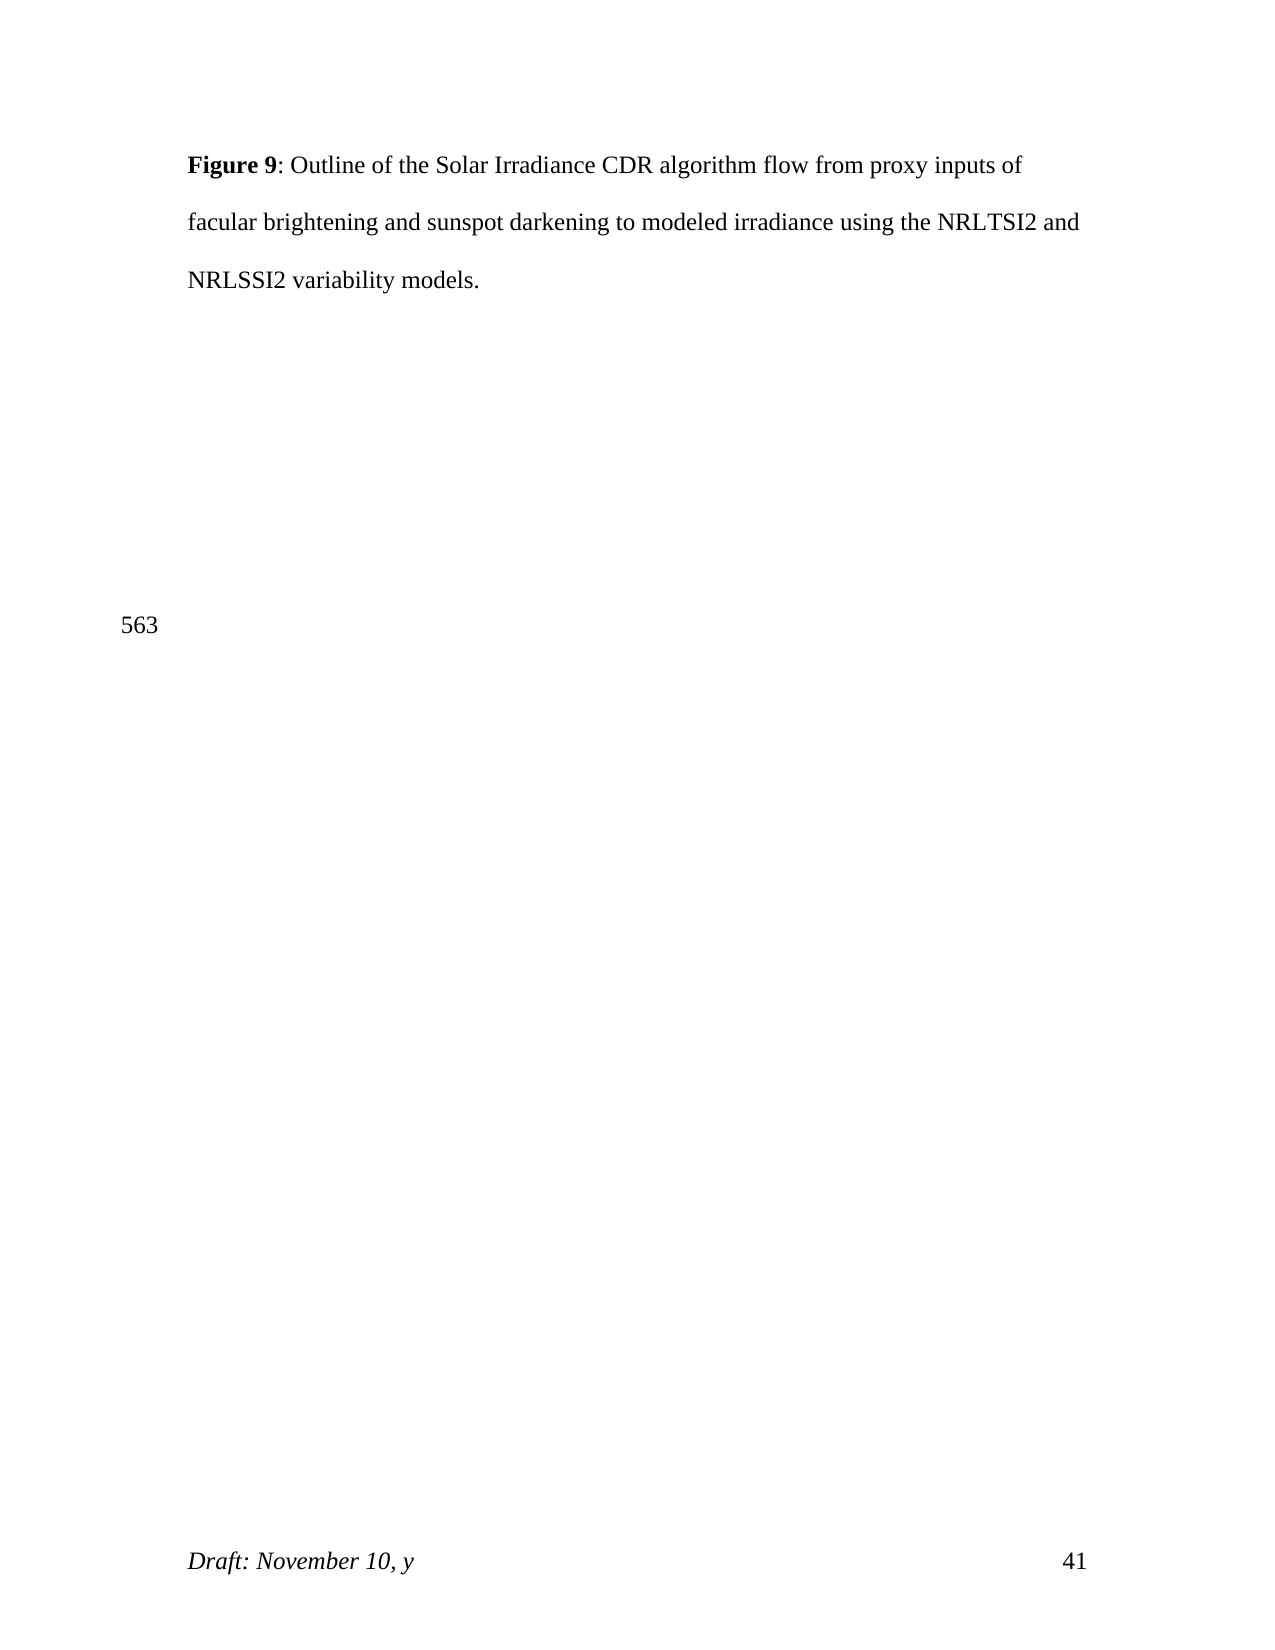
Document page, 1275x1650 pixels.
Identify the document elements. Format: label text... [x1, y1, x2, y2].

text Figure 9: Outline of the Solar Irradiance CDR algorithm flow from proxy inputs of facular brightening and sunspot darkening to modeled irradiance using the NRLTSI2 and NRLSSI2 variability models. [187, 150, 1087, 294]
